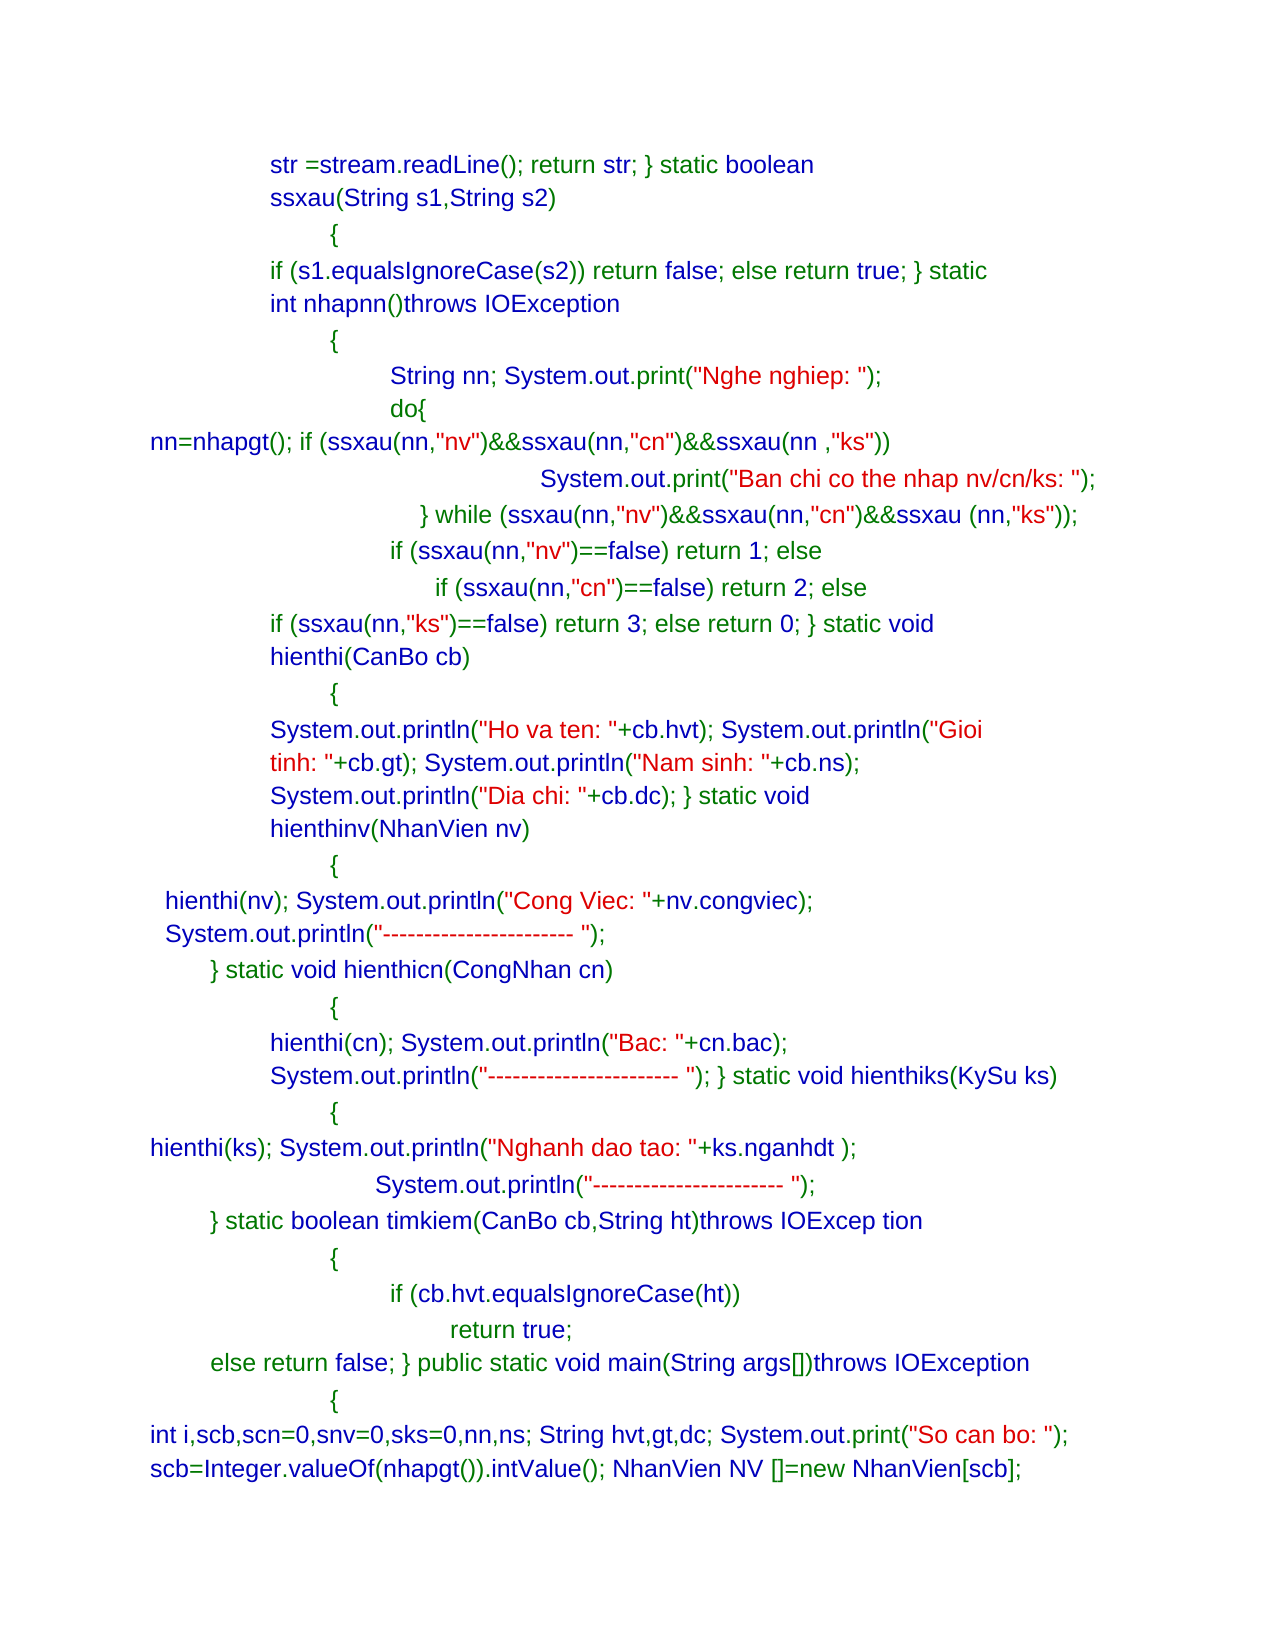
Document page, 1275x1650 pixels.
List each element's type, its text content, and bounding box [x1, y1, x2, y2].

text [150, 1421, 1110, 1482]
text hienthi(nv); System.out.println("Cong Viec: "+nv.congviec); System.out.println("----------------------- "); [165, 886, 1080, 948]
text str =stream.readLine(); return str; } static boolean ssxau(String s1,String s2) [270, 150, 885, 212]
text if (ssxau(nn,"nv")==false) return 1; else [390, 536, 930, 565]
text { [330, 219, 345, 248]
text hienthi(cn); System.out.println("Bac: "+cn.bac); System.out.println("----------------------- "); } static void hienthiks(KySu ks) [270, 1028, 1095, 1090]
text System.out.print("Ban chi co the nhap nv/cn/ks: "); [165, 464, 1110, 493]
text if (s1.equalsIgnoreCase(s2)) return false; else return true; } static int nhapnn()throws IOException [270, 256, 1020, 318]
text hienthi(ks); System.out.println("Nghanh dao tao: "+ks.nganhdt ); [150, 1133, 1110, 1162]
text } while (ssxau(nn,"nv")&&ssxau(nn,"cn")&&ssxau (nn,"ks")); [150, 500, 1110, 529]
text { [330, 1384, 345, 1413]
text { [330, 1243, 345, 1271]
text { [330, 850, 345, 879]
text if (ssxau(nn,"cn")==false) return 2; else [435, 573, 975, 601]
text String nn; System.out.print("Nghe nghiep: "); do{ [390, 361, 900, 423]
text } static void hienthicn(CongNhan cn) [210, 956, 780, 984]
text { [330, 325, 345, 354]
text if (cb.hvt.equalsIgnoreCase(ht)) [390, 1279, 870, 1308]
text System.out.println("Ho va ten: "+cb.hvt); System.out.println("Gioi tinh: "+cb.gt); System.out.println("Nam sinh: "+cb.ns); System.out.println("Dia chi: "+cb.dc); } static void hienthinv(NhanVien nv) [270, 714, 1005, 842]
text } static boolean timkiem(CanBo cb,String ht)throws IOExcep tion [150, 1206, 1110, 1235]
text System.out.println("----------------------- "); [165, 1170, 1035, 1198]
text { [330, 1097, 345, 1126]
text return true; [450, 1315, 630, 1344]
text else return false; } public static void main(String args[])throws IOException [210, 1348, 1110, 1377]
text if (ssxau(nn,"ks")==false) return 3; else return 0; } static void hienthi(CanBo cb) [270, 609, 1020, 671]
text { [330, 991, 345, 1020]
text nn=nhapgt(); if (ssxau(nn,"nv")&&ssxau(nn,"cn")&&ssxau(nn ,"ks")) [150, 427, 1110, 456]
text { [330, 678, 345, 707]
